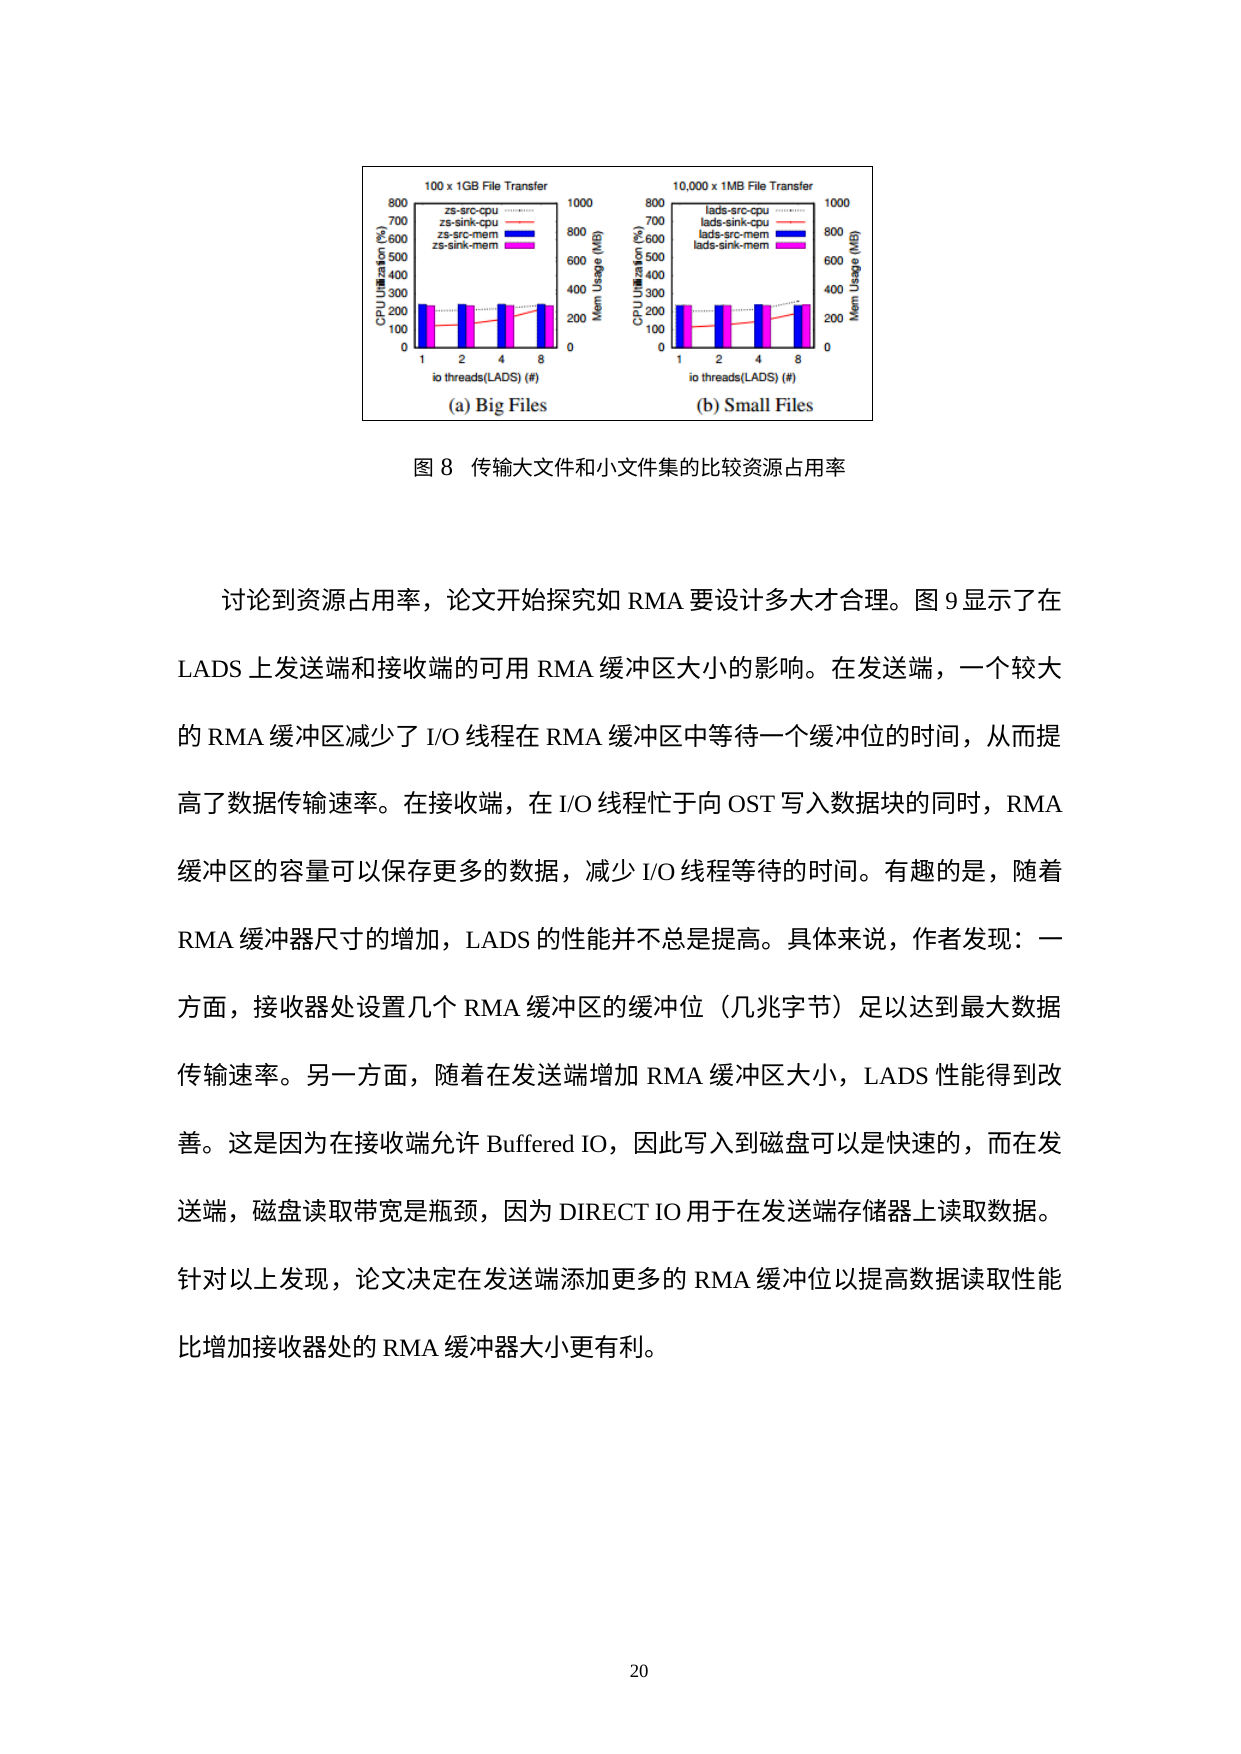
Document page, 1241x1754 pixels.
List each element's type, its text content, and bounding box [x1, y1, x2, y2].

text 讨论到资源占用率，论文开始探究如RMA要设计多大才合理。图9显示了在LADS上发送端和接收端的可用RMA缓冲区大小的影响。在发送端，一个较大的RMA缓冲区减少了I/O线程在RMA缓冲区中等待一个缓冲位的时间，从而提高了数据传输速率。在接收端，在I/O线程忙于向OST写入数据块的同时，RMA缓冲区的容量可以保存更多的数据，减少I/O线程等待的时间。有趣的是，随着RMA缓冲器尺寸的增加，LADS的性能并不总是提高。具体来说，作者发现：一方面，接收器处设置几个RMA缓冲区的缓冲位（几兆字节）足以达到最大数据传输速率。另一方面，随着在发送端增加RMA缓冲区大小，LADS性能得到改善。这是因为在接收端允许Buffered IO，因此写入到磁盘可以是快速的，而在发送端，磁盘读取带宽是瓶颈，因为DIRECT IO用于在发送端存储器上读取数据。针对以上发现，论文决定在发送端添加更多的RMA缓冲位以提高数据读取性能比增加接收器处的RMA缓冲器大小更有利。 [177, 564, 1063, 1379]
picture [363, 167, 872, 420]
